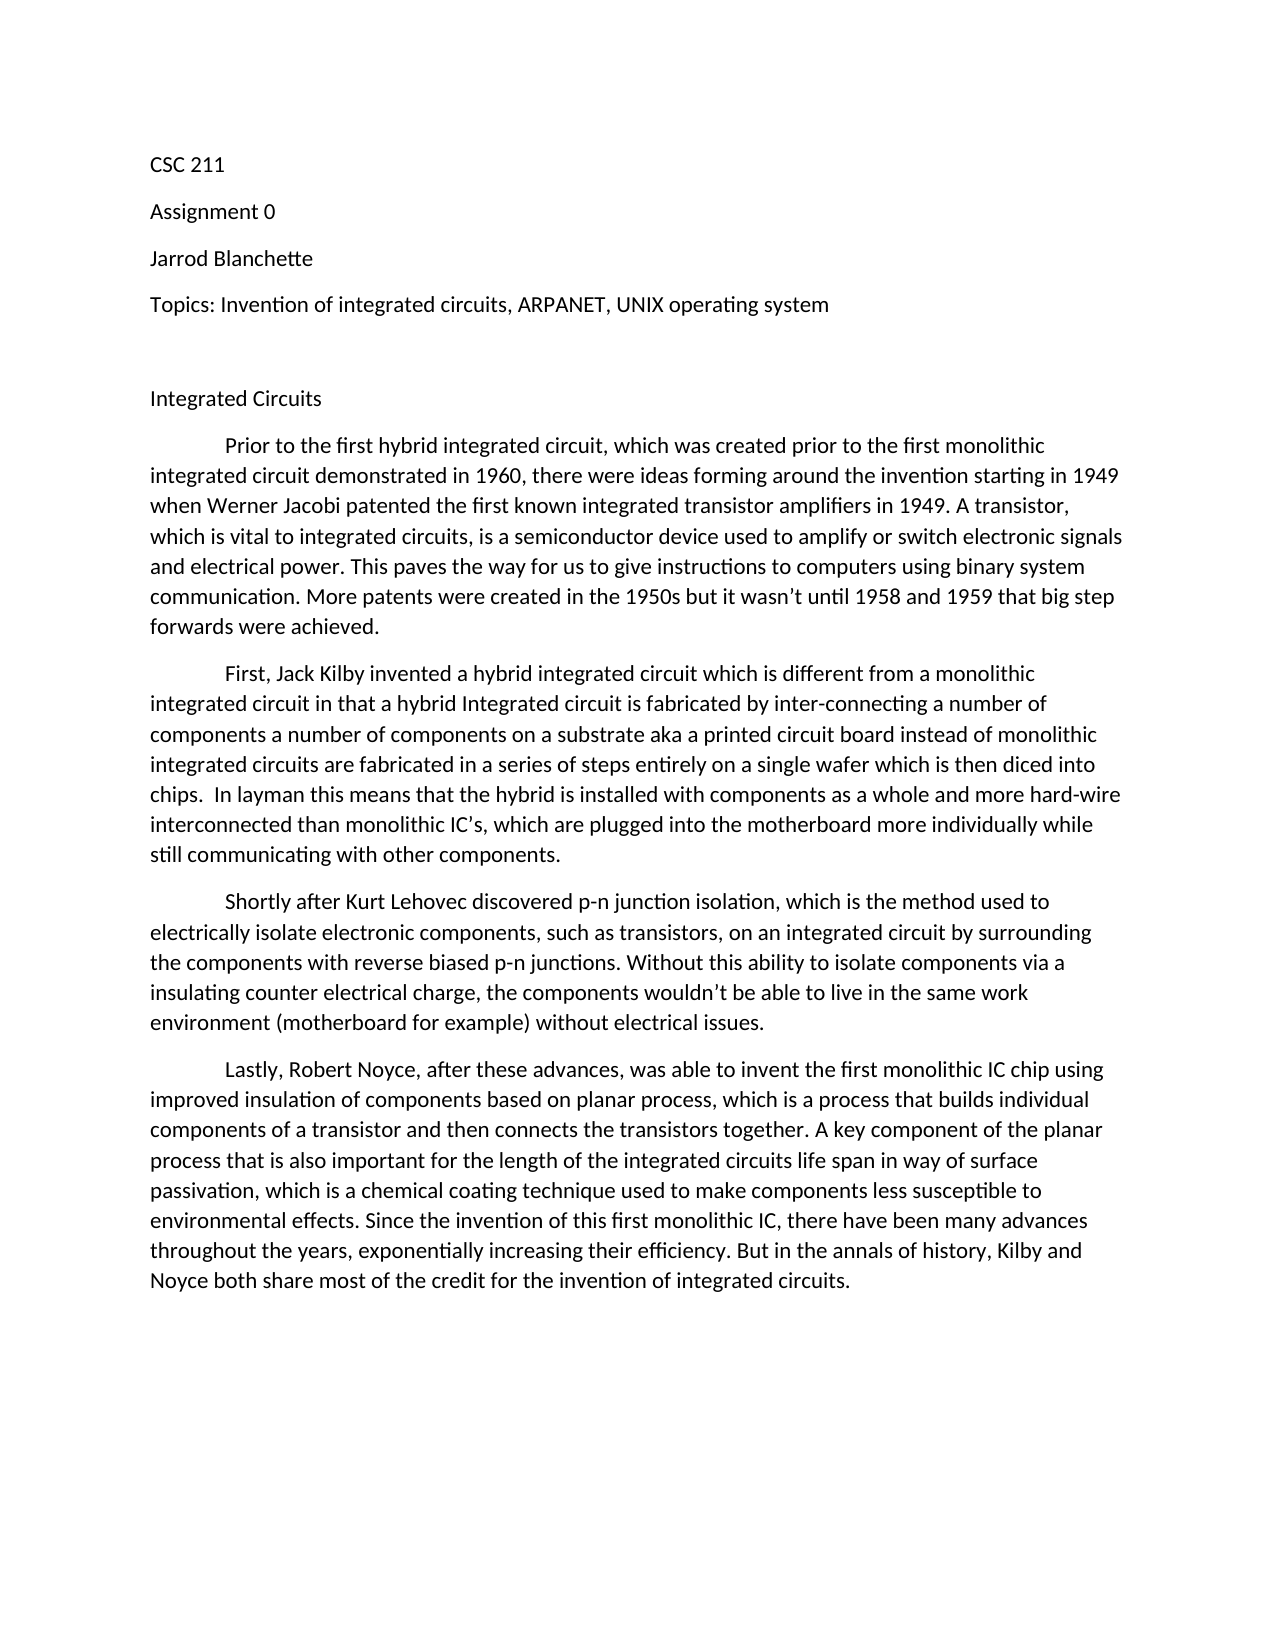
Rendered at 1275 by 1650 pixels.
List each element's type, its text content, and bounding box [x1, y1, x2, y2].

text First, Jack Kilby invented a hybrid integrated circuit which is different from a monolithic integrated circuit in that a hybrid Integrated circuit is fabricated by inter-connecting a number of components a number of components on a substrate aka a printed circuit board instead of monolithic integrated circuits are fabricated in a series of steps entirely on a single wafer which is then diced into chips. In layman this means that the hybrid is installed with components as a whole and more hard-wire interconnected than monolithic IC’s, which are plugged into the motherboard more individually while still communicating with other components. [150, 659, 1125, 869]
text Prior to the first hybrid integrated circuit, which was created prior to the first monolithic integrated circuit demonstrated in 1960, there were ideas forming around the invention starting in 1949 when Werner Jacobi patented the first known integrated transistor amplifiers in 1949. A transistor, which is vital to integrated circuits, is a semiconductor device used to amplify or switch electronic signals and electrical power. This paves the way for us to give instructions to computers using binary system communication. More patents were created in the 1950s but it wasn’t until 1958 and 1959 that big step forwards were achieved. [150, 431, 1125, 641]
text Topics: Invention of integrated circuits, ARPANET, UNIX operating system [150, 291, 1125, 319]
text Lastly, Robert Noyce, after these advances, was able to invent the first monolithic IC chip using improved insulation of components based on planar process, which is a process that builds individual components of a transistor and then connects the transistors together. A key component of the planar process that is also important for the length of the integrated circuits life span in way of surface passivation, which is a chemical coating technique used to make components less susceptible to environmental effects. Since the invention of this first monolithic IC, there have been many advances throughout the years, exponentially increasing their efficiency. But in the annals of history, Kilby and Noyce both share most of the credit for the invention of integrated circuits. [150, 1055, 1125, 1295]
text Integrated Circuits [150, 384, 1125, 412]
text Shortly after Kurt Lehovec discovered p-n junction isolation, which is the method used to electrically isolate electronic components, such as transistors, on an integrated circuit by surrounding the components with reverse biased p-n junctions. Without this ability to isolate components via a insulating counter electrical charge, the components wouldn’t be able to live in the same work environment (motherboard for example) without electrical issues. [150, 887, 1125, 1036]
text Assignment 0 [150, 197, 1125, 225]
text Jarrod Blanchette [150, 244, 1125, 272]
text CSC 211 [150, 150, 1125, 178]
